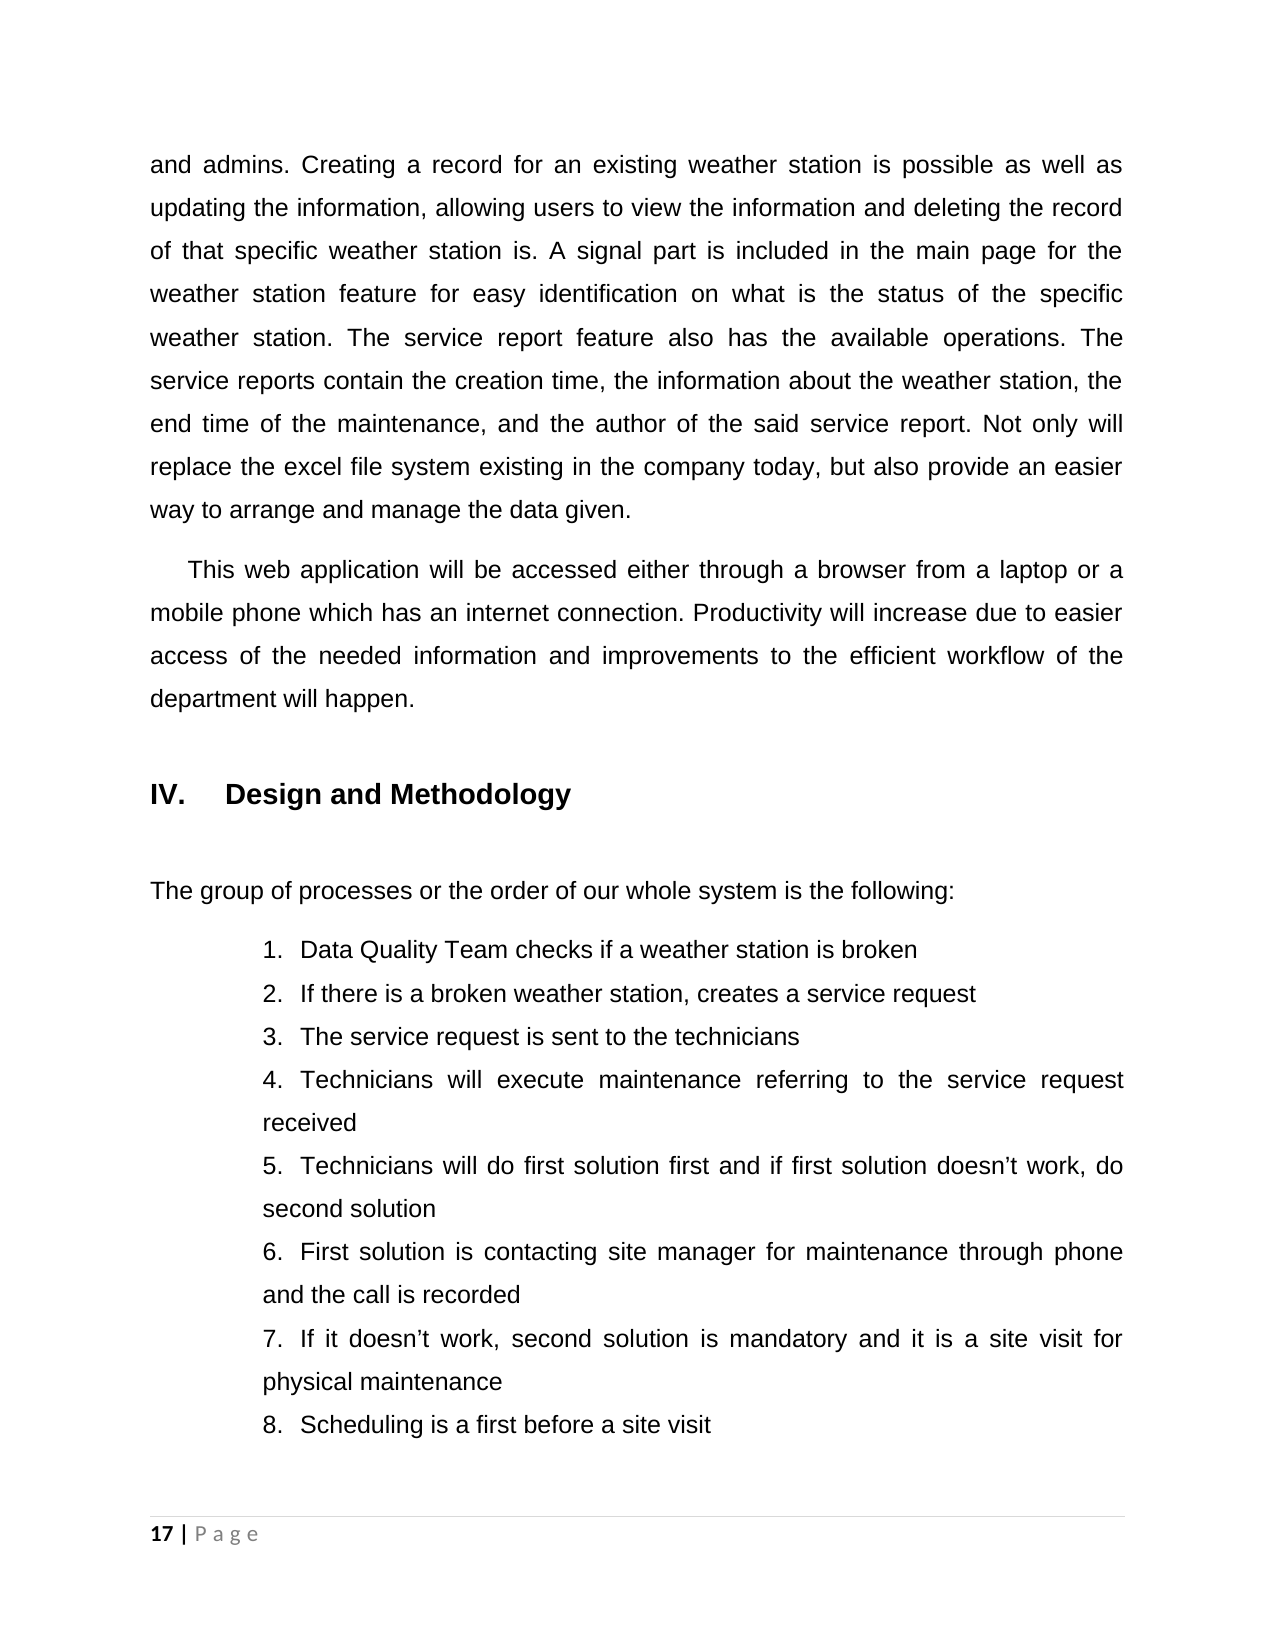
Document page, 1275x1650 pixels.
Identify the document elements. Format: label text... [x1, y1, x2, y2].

list 1. Data Quality Team checks if a weather station is broken [262, 935, 1125, 964]
subtitle Design and Methodology [150, 777, 1125, 811]
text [150, 150, 1125, 524]
text This web application will be accessed either through a browser from a laptop or a mobile phone which has an internet connection. Productivity will increase due to easier access of the needed information and improvements to the efficient workflow of the department will happen. [150, 555, 1125, 713]
list 7. If it doesn’t work, second solution is mandatory and it is a site visit for physical maintenance [262, 1323, 1125, 1395]
list 8. Scheduling is a first before a site visit [262, 1410, 1125, 1438]
list 4. Technicians will execute maintenance referring to the service request received [262, 1065, 1125, 1137]
list 5. Technicians will do first solution first and if first solution doesn’t work, do second solution [262, 1151, 1125, 1223]
text The group of processes or the order of our whole system is the following: [150, 876, 1125, 904]
list 3. The service request is sent to the technicians [262, 1022, 1125, 1050]
list 2. If there is a broken weather station, creates a service request [262, 978, 1125, 1007]
list 6. First solution is contacting site manager for maintenance through phone and the call is recorded [262, 1237, 1125, 1309]
